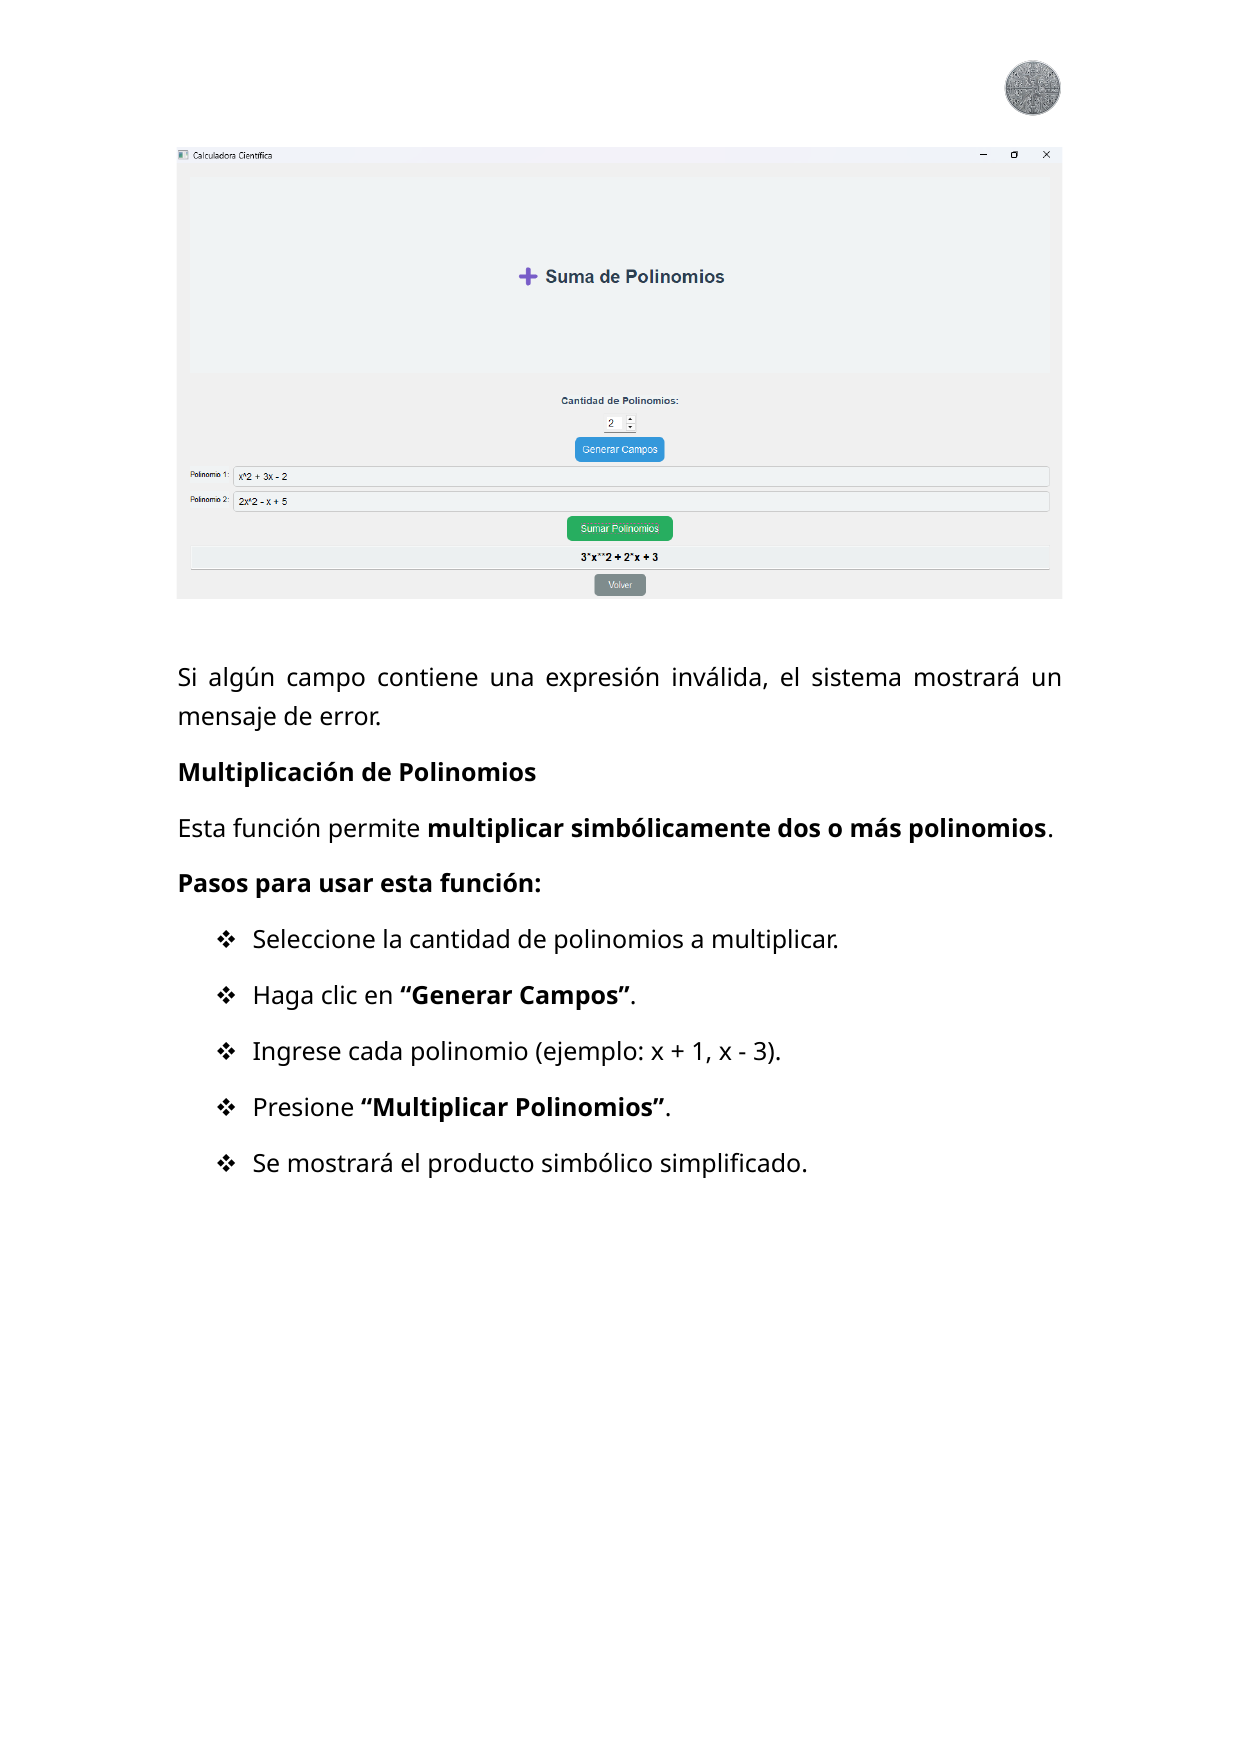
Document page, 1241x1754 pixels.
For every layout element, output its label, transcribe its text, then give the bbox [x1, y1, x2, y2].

picture [999, 56, 1063, 120]
text Pasos para usar esta función: [177, 866, 1063, 900]
list Se mostrará el producto simbólico simplificado. [215, 1145, 1063, 1179]
list Seleccione la cantidad de polinomios a multiplicar. [215, 922, 1063, 956]
text Si algún campo contiene una expresión inválida, el sistema mostrará un mensaje de error. [177, 659, 1063, 733]
list Haga clic en “Generar Campos”. [215, 978, 1063, 1012]
list Presione “Multiplicar Polinomios”. [215, 1089, 1063, 1123]
text Esta función permite multiplicar simbólicamente dos o más polinomios. [177, 810, 1063, 844]
text Multiplicación de Polinomios [177, 754, 1063, 788]
picture [176, 147, 1063, 599]
list Ingrese cada polinomio (ejemplo: x + 1, x - 3). [215, 1033, 1063, 1068]
